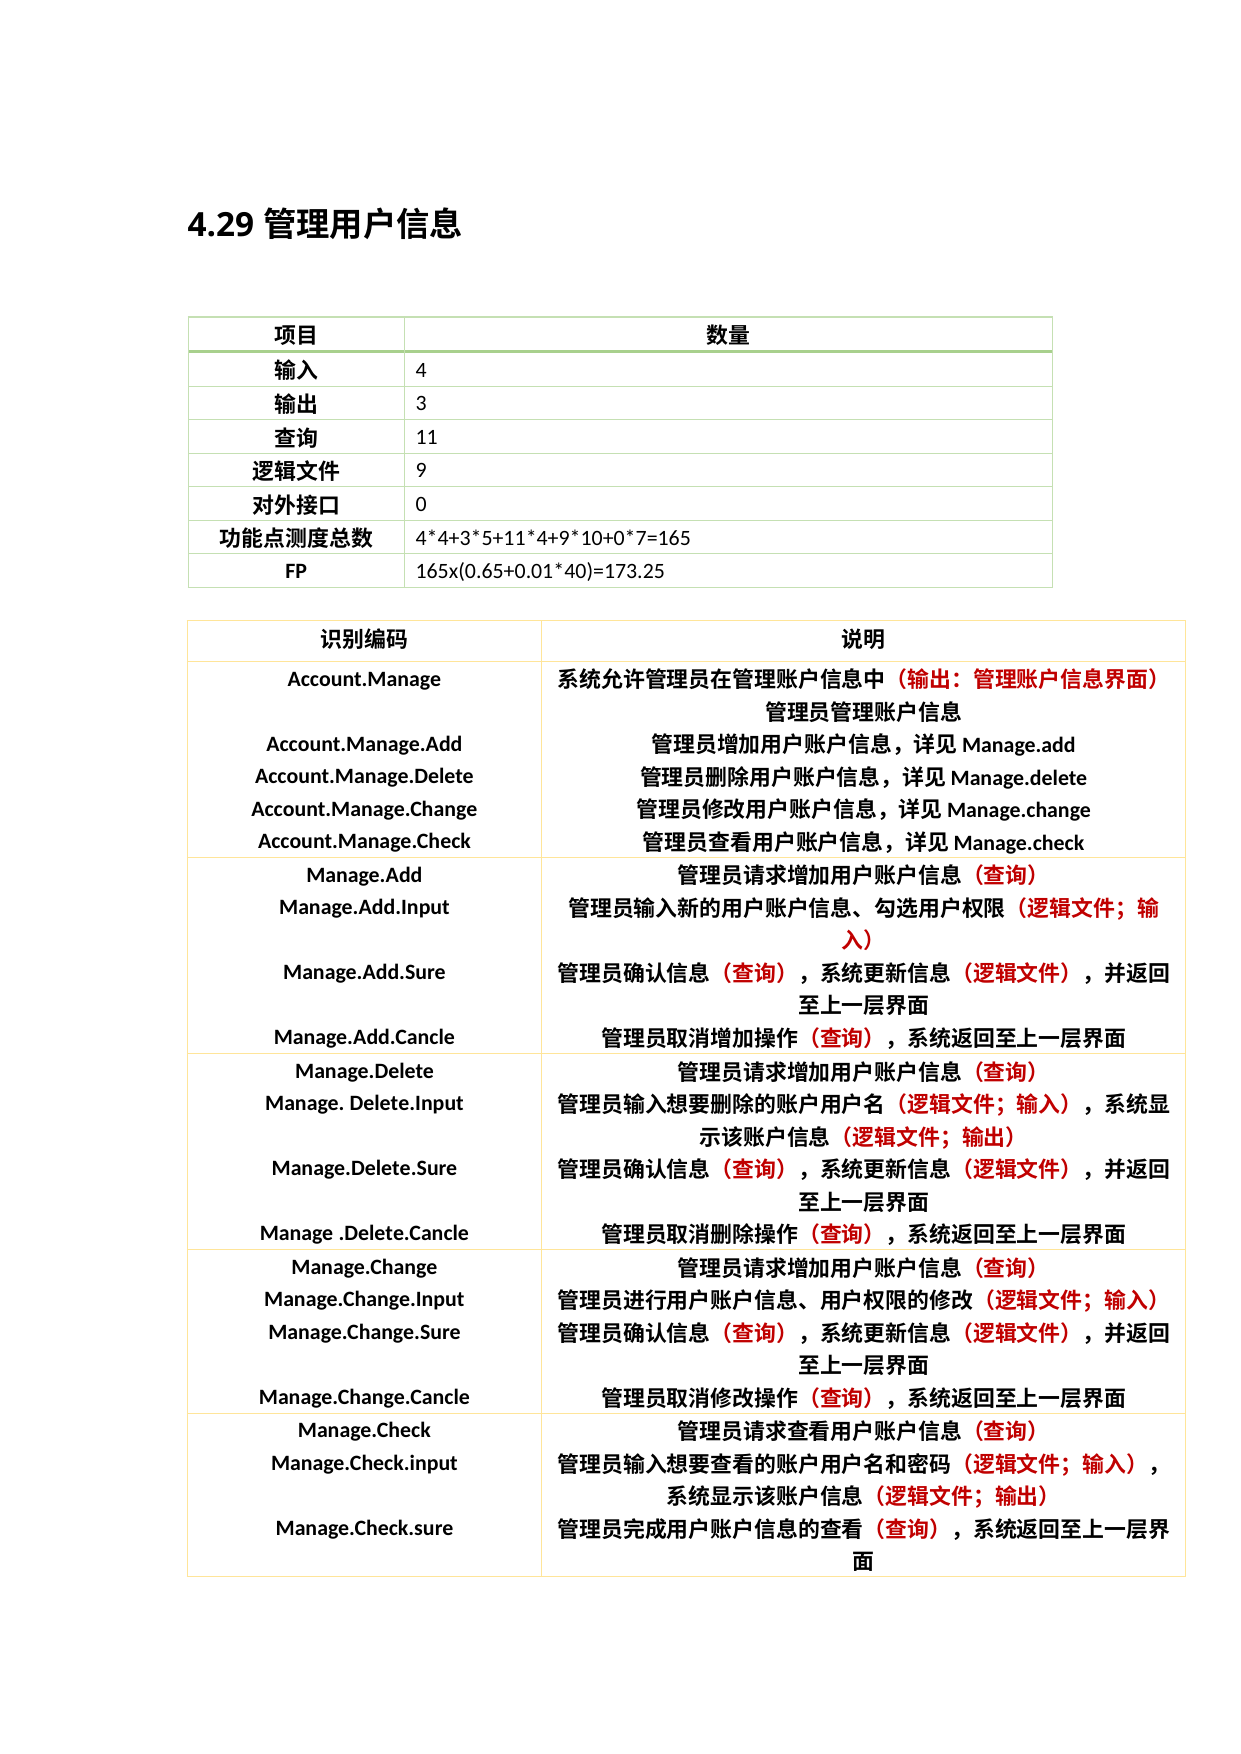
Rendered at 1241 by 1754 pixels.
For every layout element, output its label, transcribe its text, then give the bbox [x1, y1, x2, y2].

table_cell 4 [405, 353, 1052, 386]
table_cell 对外接口 [189, 487, 404, 520]
table_cell 输入 [189, 353, 404, 386]
table_cell Account.Manage Account.Manage.Add Account.Manage.Delete Account.Manage.Change Account.Manage.Check [188, 662, 541, 857]
subtitle 4.29 管理用户信息 [187, 189, 1053, 254]
table_header 识别编码 [188, 621, 541, 661]
table_cell 11 [405, 420, 1052, 453]
table_cell Manage.Delete Manage. Delete.Input Manage.Delete.Sure Manage .Delete.Cancle [188, 1054, 541, 1249]
table_cell 3 [405, 387, 1052, 419]
table_cell 4*4+3*5+11*4+9*10+0*7=165 [405, 521, 1052, 553]
table_cell FP [189, 554, 404, 587]
table_cell 查询 [189, 420, 404, 453]
table_cell Manage.Add Manage.Add.Input Manage.Add.Sure Manage.Add.Cancle [188, 858, 541, 1053]
table_cell 功能点测度总数 [189, 521, 404, 553]
table_cell Manage.Check Manage.Check.input Manage.Check.sure [188, 1414, 541, 1576]
table_cell 管理员请求查看用户账户信息（查询） 管理员输入想要查看的账户用户名和密码（逻辑文件；输入），系统显示该账户信息（逻辑文件；输出） 管理员完成用户账户信息的查看（查询），系统返回至上一层界面 [542, 1414, 1185, 1576]
table_cell 管理员请求增加用户账户信息（查询） 管理员输入想要删除的账户用户名（逻辑文件；输入），系统显示该账户信息（逻辑文件；输出） 管理员确认信息（查询），系统更新信息（逻辑文件），并返回至上一层界面 管理员取消删除操作（查询），系统返回至上一层界面 [542, 1054, 1185, 1249]
table_cell 系统允许管理员在管理账户信息中（输出：管理账户信息界面）管理员管理账户信息 管理员增加用户账户信息，详见Manage.add 管理员删除用户账户信息，详见Manage.delete 管理员修改用户账户信息，详见Manage.change 管理员查看用户账户信息，详见Manage.check [542, 662, 1185, 857]
table_cell 输出 [189, 387, 404, 419]
table_cell 管理员请求增加用户账户信息（查询） 管理员输入新的用户账户信息、勾选用户权限（逻辑文件；输入） 管理员确认信息（查询），系统更新信息（逻辑文件），并返回至上一层界面 管理员取消增加操作（查询），系统返回至上一层界面 [542, 858, 1185, 1053]
table_cell 管理员请求增加用户账户信息（查询） 管理员进行用户账户信息、用户权限的修改（逻辑文件；输入） 管理员确认信息（查询），系统更新信息（逻辑文件），并返回至上一层界面 管理员取消修改操作（查询），系统返回至上一层界面 [542, 1250, 1185, 1413]
table_cell Manage.Change Manage.Change.Input Manage.Change.Sure Manage.Change.Cancle [188, 1250, 541, 1413]
table_header 说明 [542, 621, 1185, 661]
table_cell 165x(0.65+0.01*40)=173.25 [405, 554, 1052, 587]
table_cell 0 [405, 487, 1052, 520]
table_cell 逻辑文件 [189, 454, 404, 486]
table_header 数量 [405, 318, 1052, 350]
table_cell 9 [405, 454, 1052, 486]
table_header 项目 [189, 318, 404, 350]
